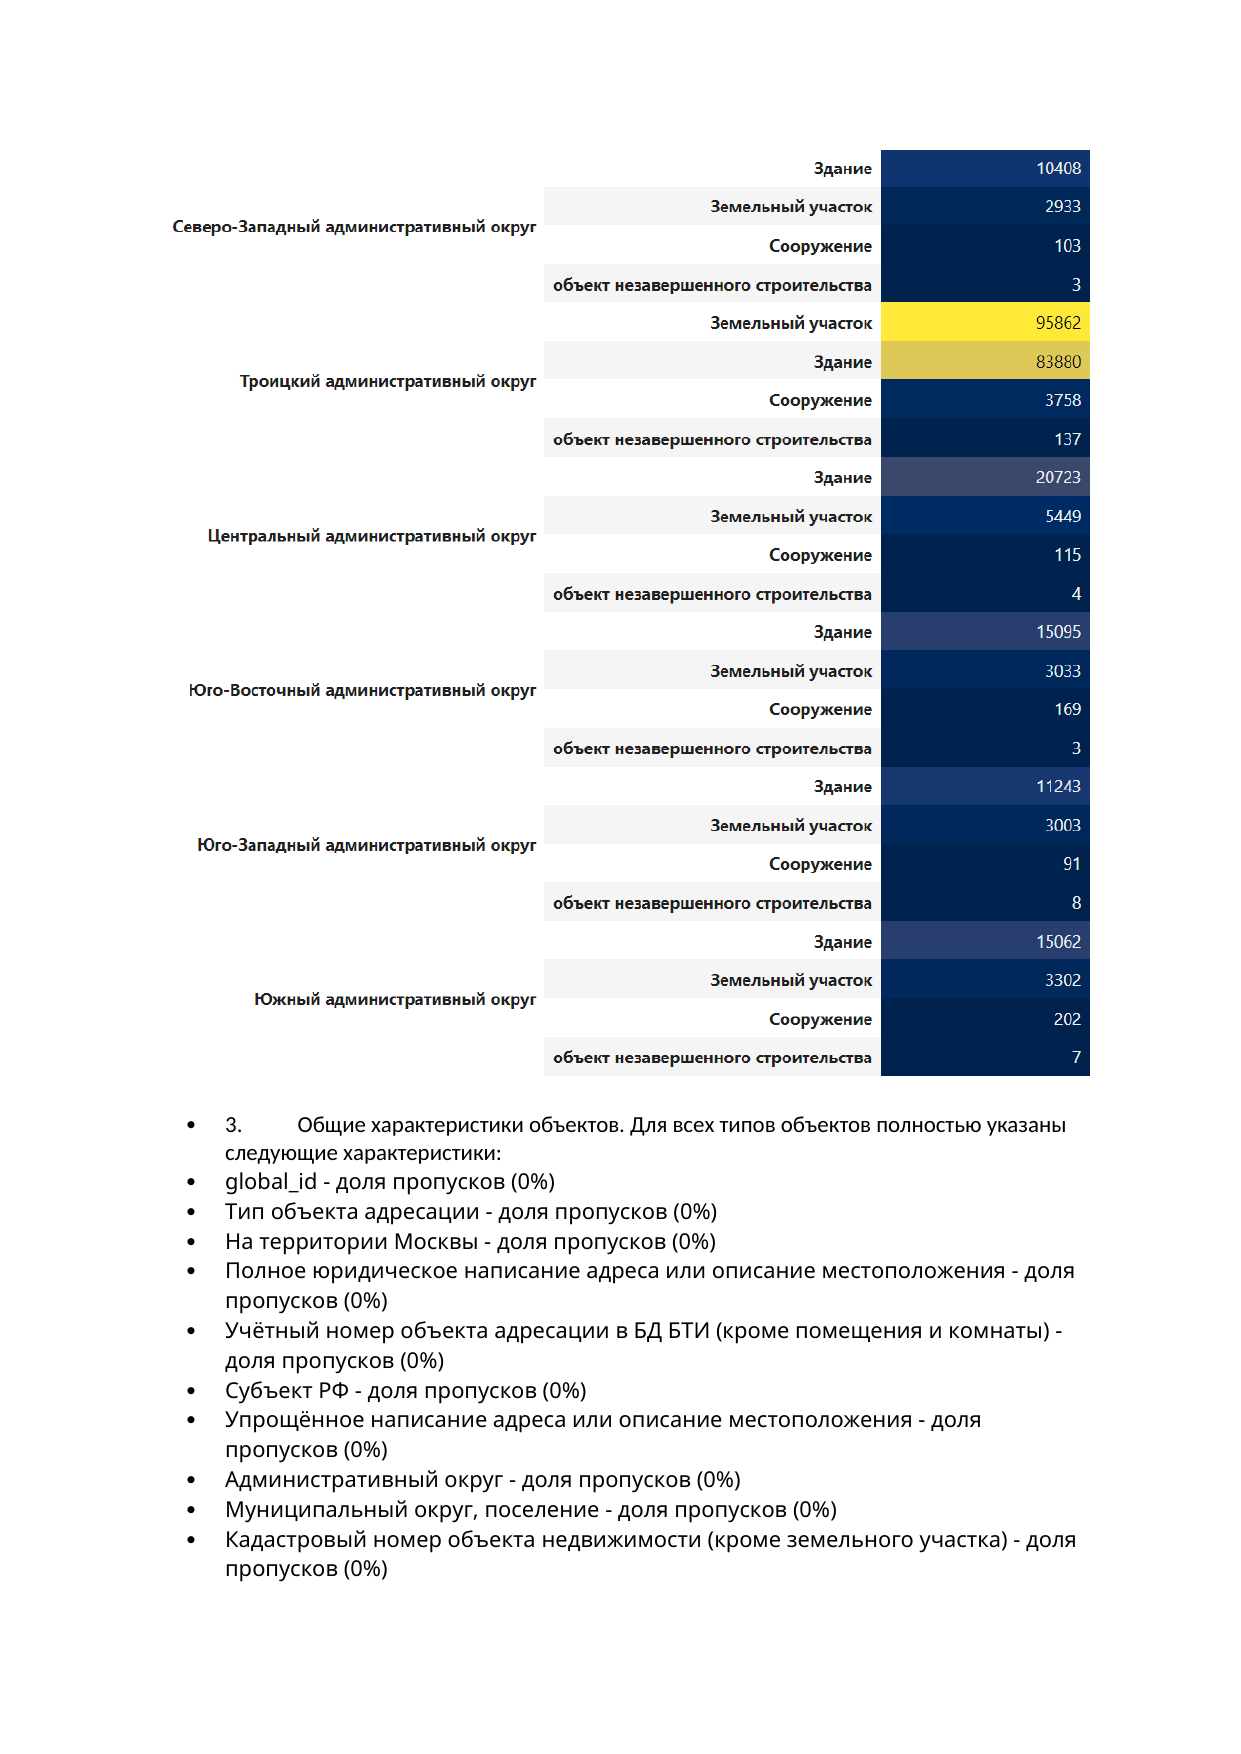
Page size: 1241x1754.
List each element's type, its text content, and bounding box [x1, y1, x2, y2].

list Административный округ - доля пропусков (0%) [187, 1464, 1090, 1494]
list Упрощённое написание адреса или описание местоположения - доля пропусков (0%) [187, 1404, 1090, 1464]
list Кадастровый номер объекта недвижимости (кроме земельного участка) - доля пропусков (0%) [187, 1524, 1090, 1583]
list Учётный номер объекта адресации в БД БТИ (кроме помещения и комнаты) - доля пропусков (0%) [187, 1315, 1090, 1375]
list Полное юридическое написание адреса или описание местоположения - доля пропусков (0%) [187, 1256, 1090, 1315]
list На территории Москвы - доля пропусков (0%) [187, 1226, 1090, 1256]
list 3. Общие характеристики объектов. Для всех типов объектов полностью указаны следующие характеристики: [187, 1110, 1090, 1166]
list Тип объекта адресации - доля пропусков (0%) [187, 1196, 1090, 1226]
list global_id - доля пропусков (0%) [187, 1166, 1090, 1196]
list Субъект РФ - доля пропусков (0%) [187, 1375, 1090, 1404]
list Муниципальный округ, поселение - доля пропусков (0%) [187, 1494, 1090, 1524]
picture [150, 150, 1091, 1079]
